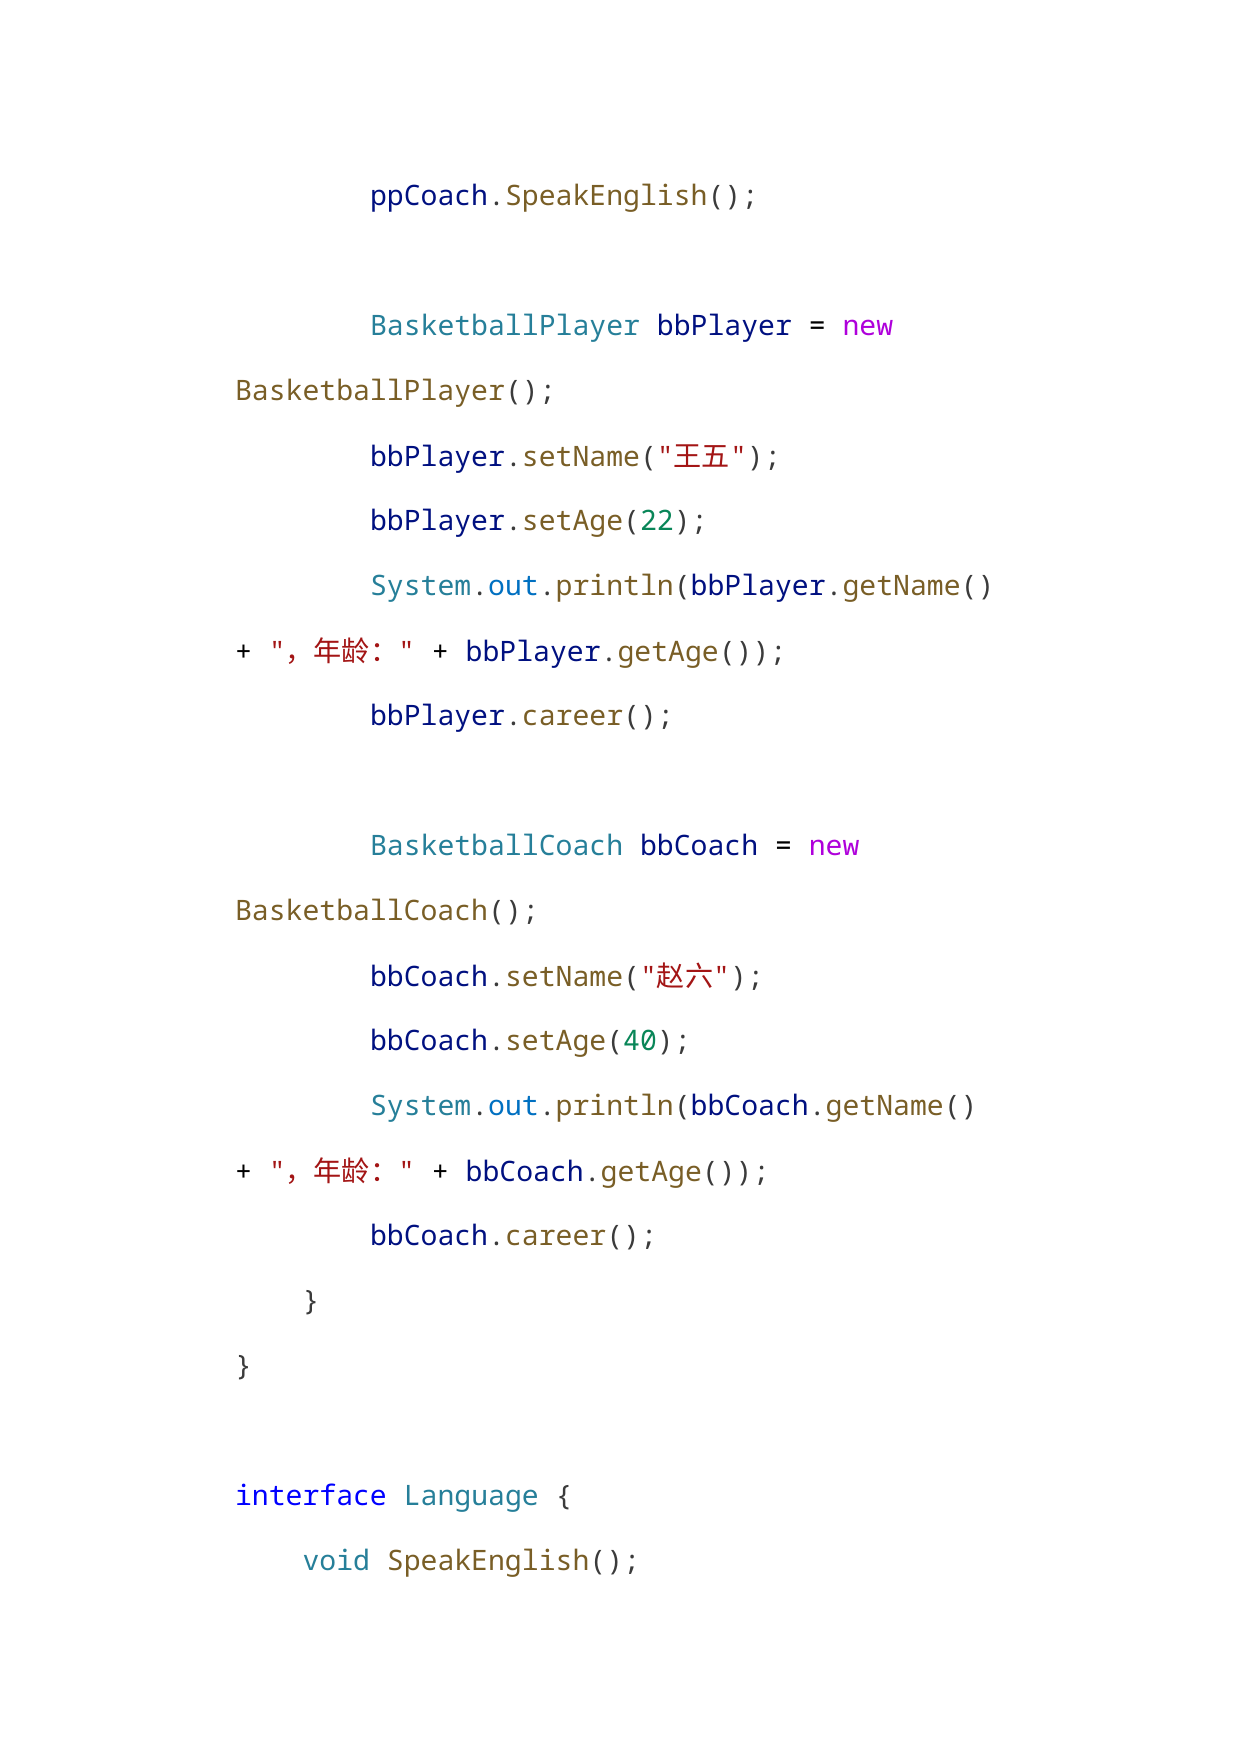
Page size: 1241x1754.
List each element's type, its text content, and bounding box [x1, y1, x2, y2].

text void SpeakEnglish(); [235, 1527, 1006, 1592]
text bbCoach.career(); [235, 1202, 1006, 1267]
text bbPlayer.setAge(22); [235, 487, 1006, 552]
text bbPlayer.setName("王五"); [235, 422, 1006, 487]
text System.out.println(bbCoach.getName() + "，年龄：" + bbCoach.getAge()); [235, 1072, 1006, 1202]
text BasketballCoach bbCoach = new BasketballCoach(); [235, 812, 1006, 942]
text System.out.println(bbPlayer.getName() + "，年龄：" + bbPlayer.getAge()); [235, 552, 1006, 682]
text interface Language { [235, 1462, 1006, 1527]
text } [235, 1267, 1006, 1332]
text BasketballPlayer bbPlayer = new BasketballPlayer(); [235, 292, 1006, 422]
text } [235, 1332, 1006, 1397]
text bbPlayer.career(); [235, 682, 1006, 747]
text bbCoach.setAge(40); [235, 1007, 1006, 1072]
text bbCoach.setName("赵六"); [235, 942, 1006, 1007]
text ppCoach.SpeakEnglish(); [235, 162, 1006, 227]
